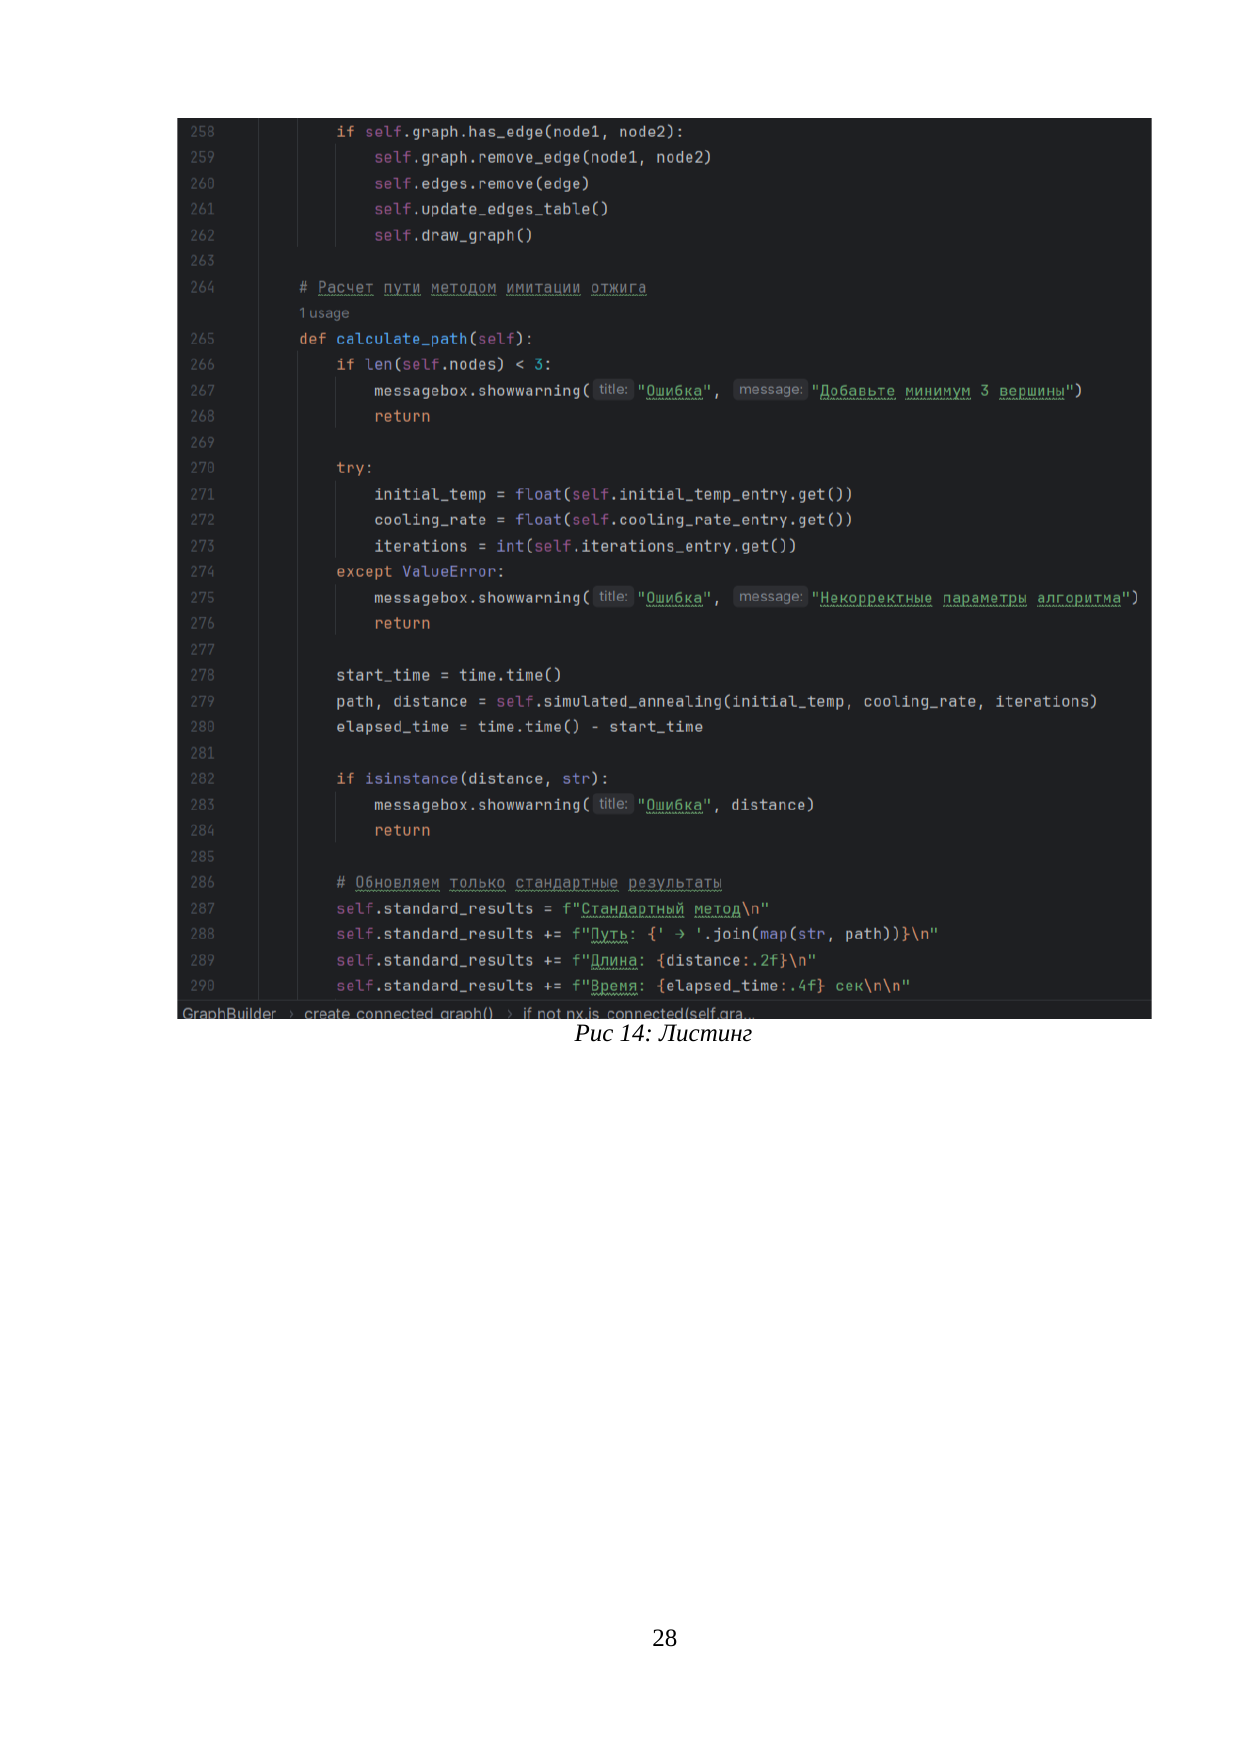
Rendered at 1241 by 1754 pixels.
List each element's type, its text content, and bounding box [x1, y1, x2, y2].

text Рис 14: Листинг [177, 1019, 1152, 1047]
picture [177, 118, 1152, 1019]
